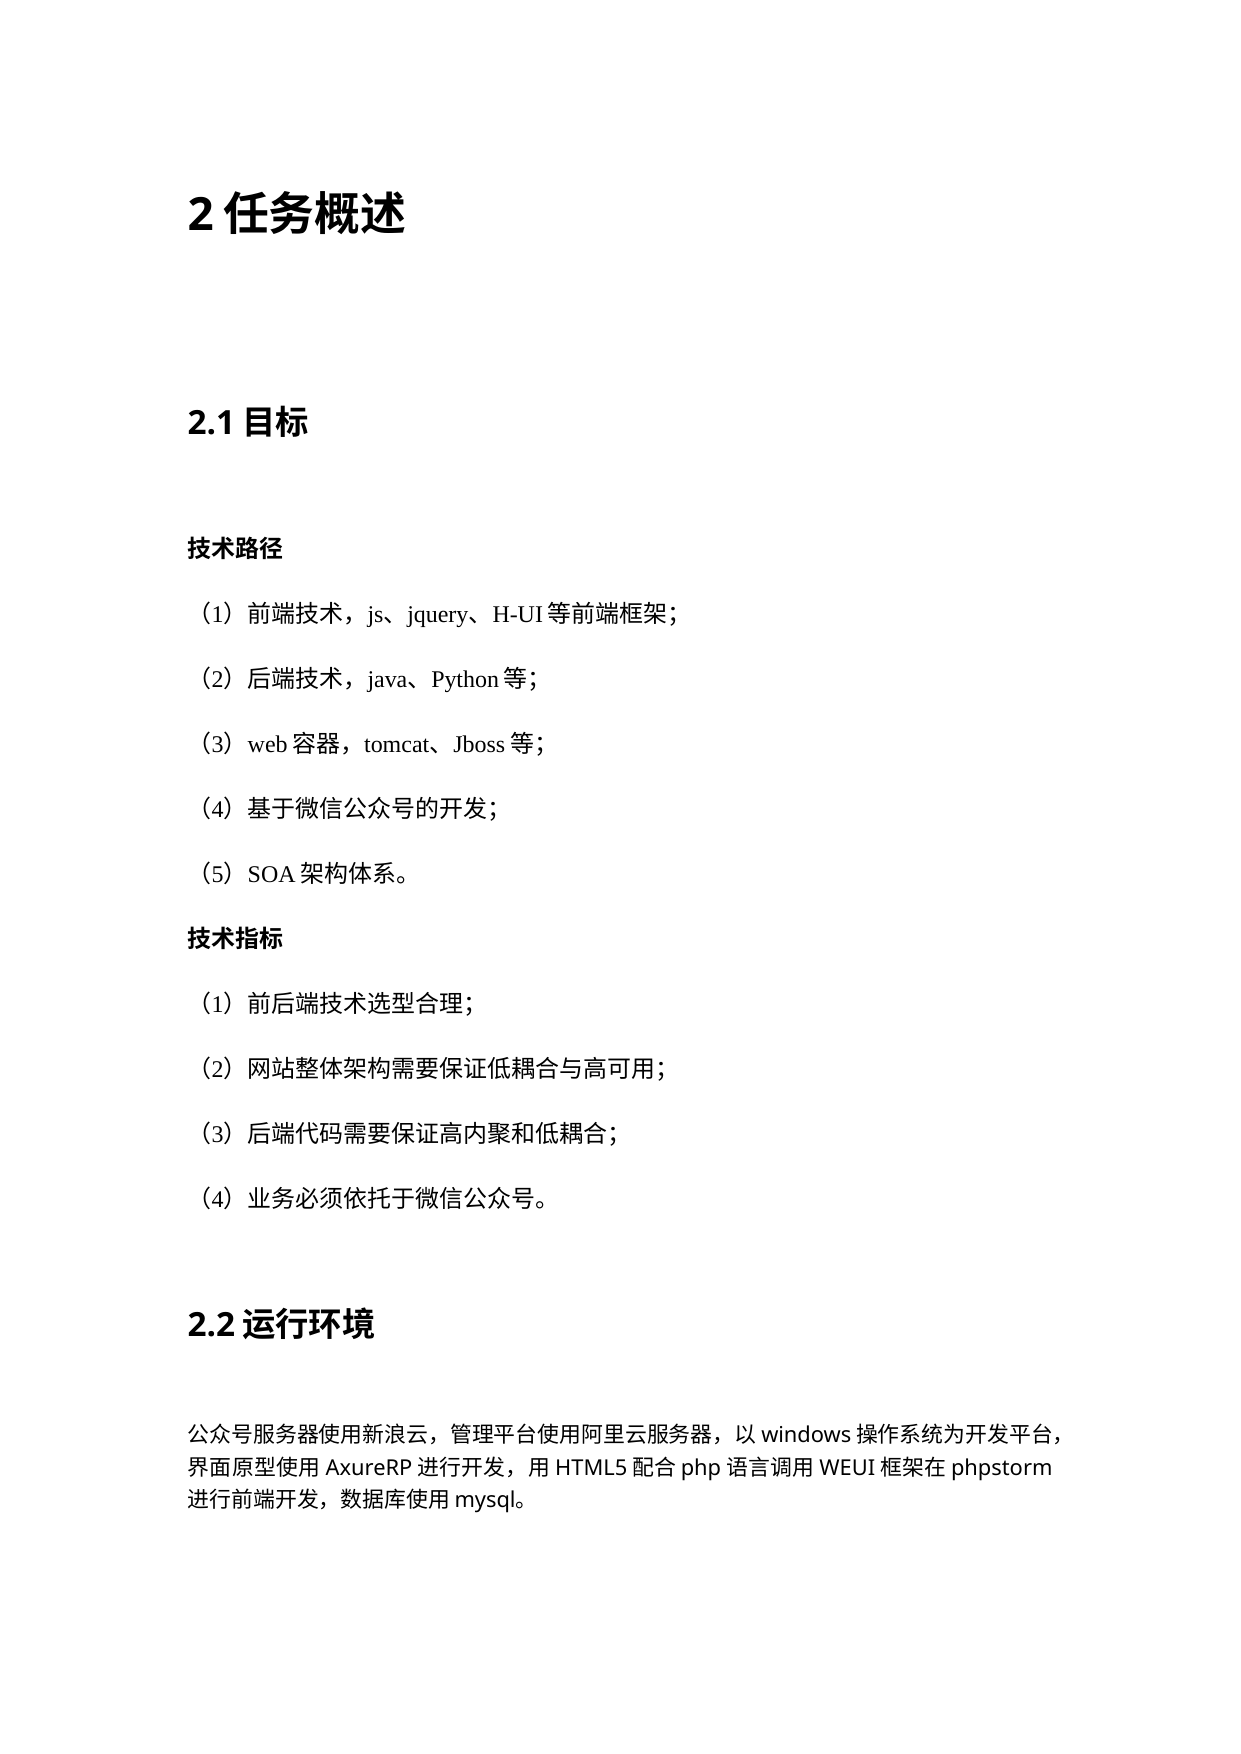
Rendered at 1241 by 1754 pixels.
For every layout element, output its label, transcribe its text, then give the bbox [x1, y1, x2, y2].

text （1）前后端技术选型合理； [187, 970, 1053, 1035]
text （5）SOA架构体系。 [187, 840, 1053, 905]
text （4）业务必须依托于微信公众号。 [187, 1165, 1053, 1230]
subtitle 2.1目标 [187, 388, 1053, 453]
text （3）后端代码需要保证高内聚和低耦合； [187, 1100, 1053, 1165]
text （2）网站整体架构需要保证低耦合与高可用； [187, 1035, 1053, 1100]
text （4）基于微信公众号的开发； [187, 775, 1053, 840]
text （3）web容器，tomcat、Jboss等； [187, 710, 1053, 775]
subtitle 2.2运行环境 [187, 1289, 1053, 1354]
text 公众号服务器使用新浪云，管理平台使用阿里云服务器，以windows操作系统为开发平台，界面原型使用AxureRP进行开发，用HTML5配合php语言调用WEUI框架在phpstorm进行前端开发，数据库使用mysql。 [187, 1417, 1053, 1514]
text 技术路径 [187, 515, 1053, 580]
text 技术指标 [187, 905, 1053, 970]
text （2）后端技术，java、Python等； [187, 645, 1053, 710]
subtitle 2任务概述 [187, 162, 1053, 259]
text （1）前端技术，js、jquery、H-UI等前端框架； [187, 580, 1053, 645]
